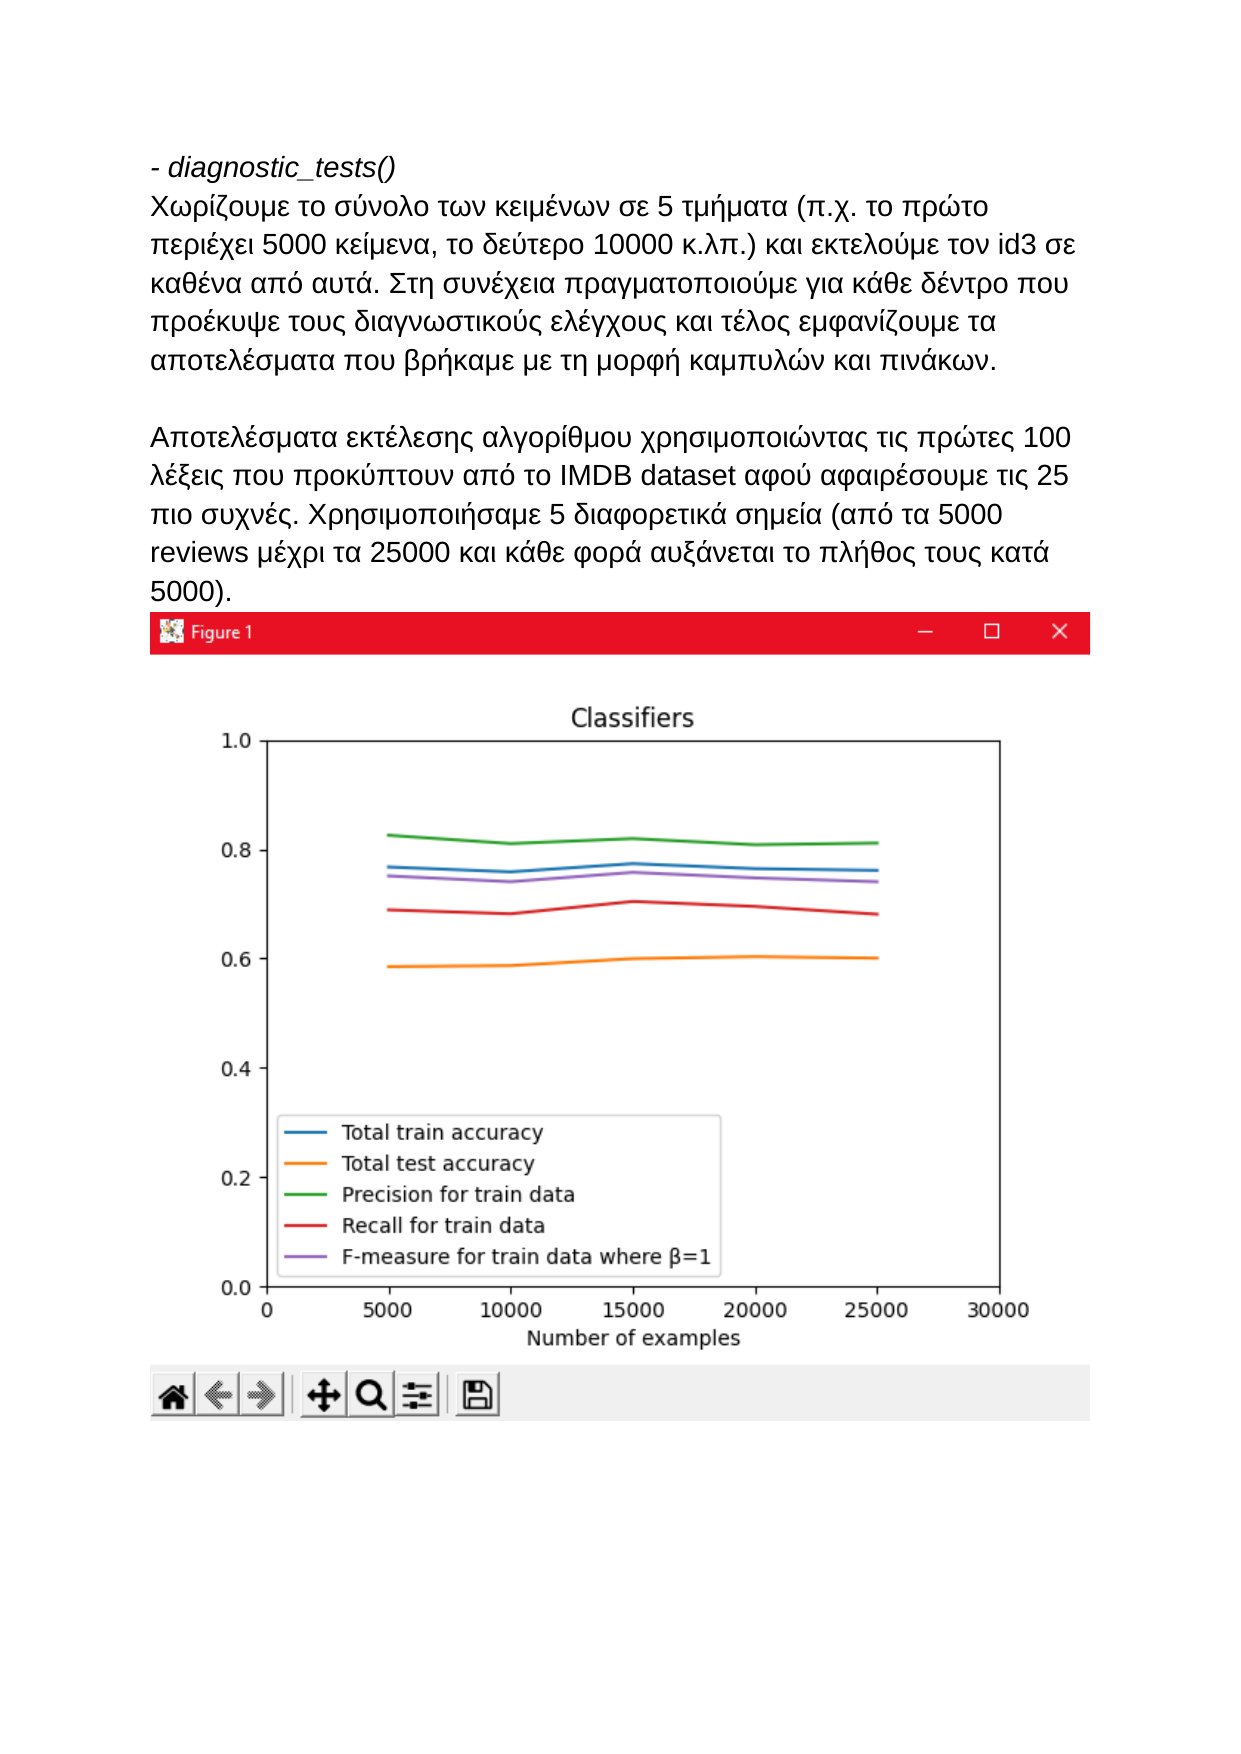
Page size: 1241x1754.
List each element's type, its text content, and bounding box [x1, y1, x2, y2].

picture [150, 612, 1091, 1421]
text Χωρίζουμε το σύνολο των κειμένων σε 5 τμήματα (π.χ. το πρώτο περιέχει 5000 κείμενα, το δεύτερο 10000 κ.λπ.) και εκτελούμε τον id3 σε καθένα από αυτά. Στη συνέχεια πραγματοποιούμε για κάθε δέντρο που προέκυψε τους διαγνωστικούς ελέγχους και τέλος εμφανίζουμε τα αποτελέσματα που βρήκαμε με τη μορφή καμπυλών και πινάκων. [150, 188, 1090, 376]
text Αποτελέσματα εκτέλεσης αλγορίθμου χρησιμοποιώντας τις πρώτες 100 λέξεις που προκύπτουν από το IMDB dataset αφού αφαιρέσουμε τις 25 πιο συχνές. Χρησιμοποιήσαμε 5 διαφορετικά σημεία (από τα 5000 reviews μέχρι τα 25000 και κάθε φορά αυξάνεται το πλήθος τους κατά 5000). [150, 420, 1090, 607]
text - diagnostic_tests() [150, 150, 1090, 183]
